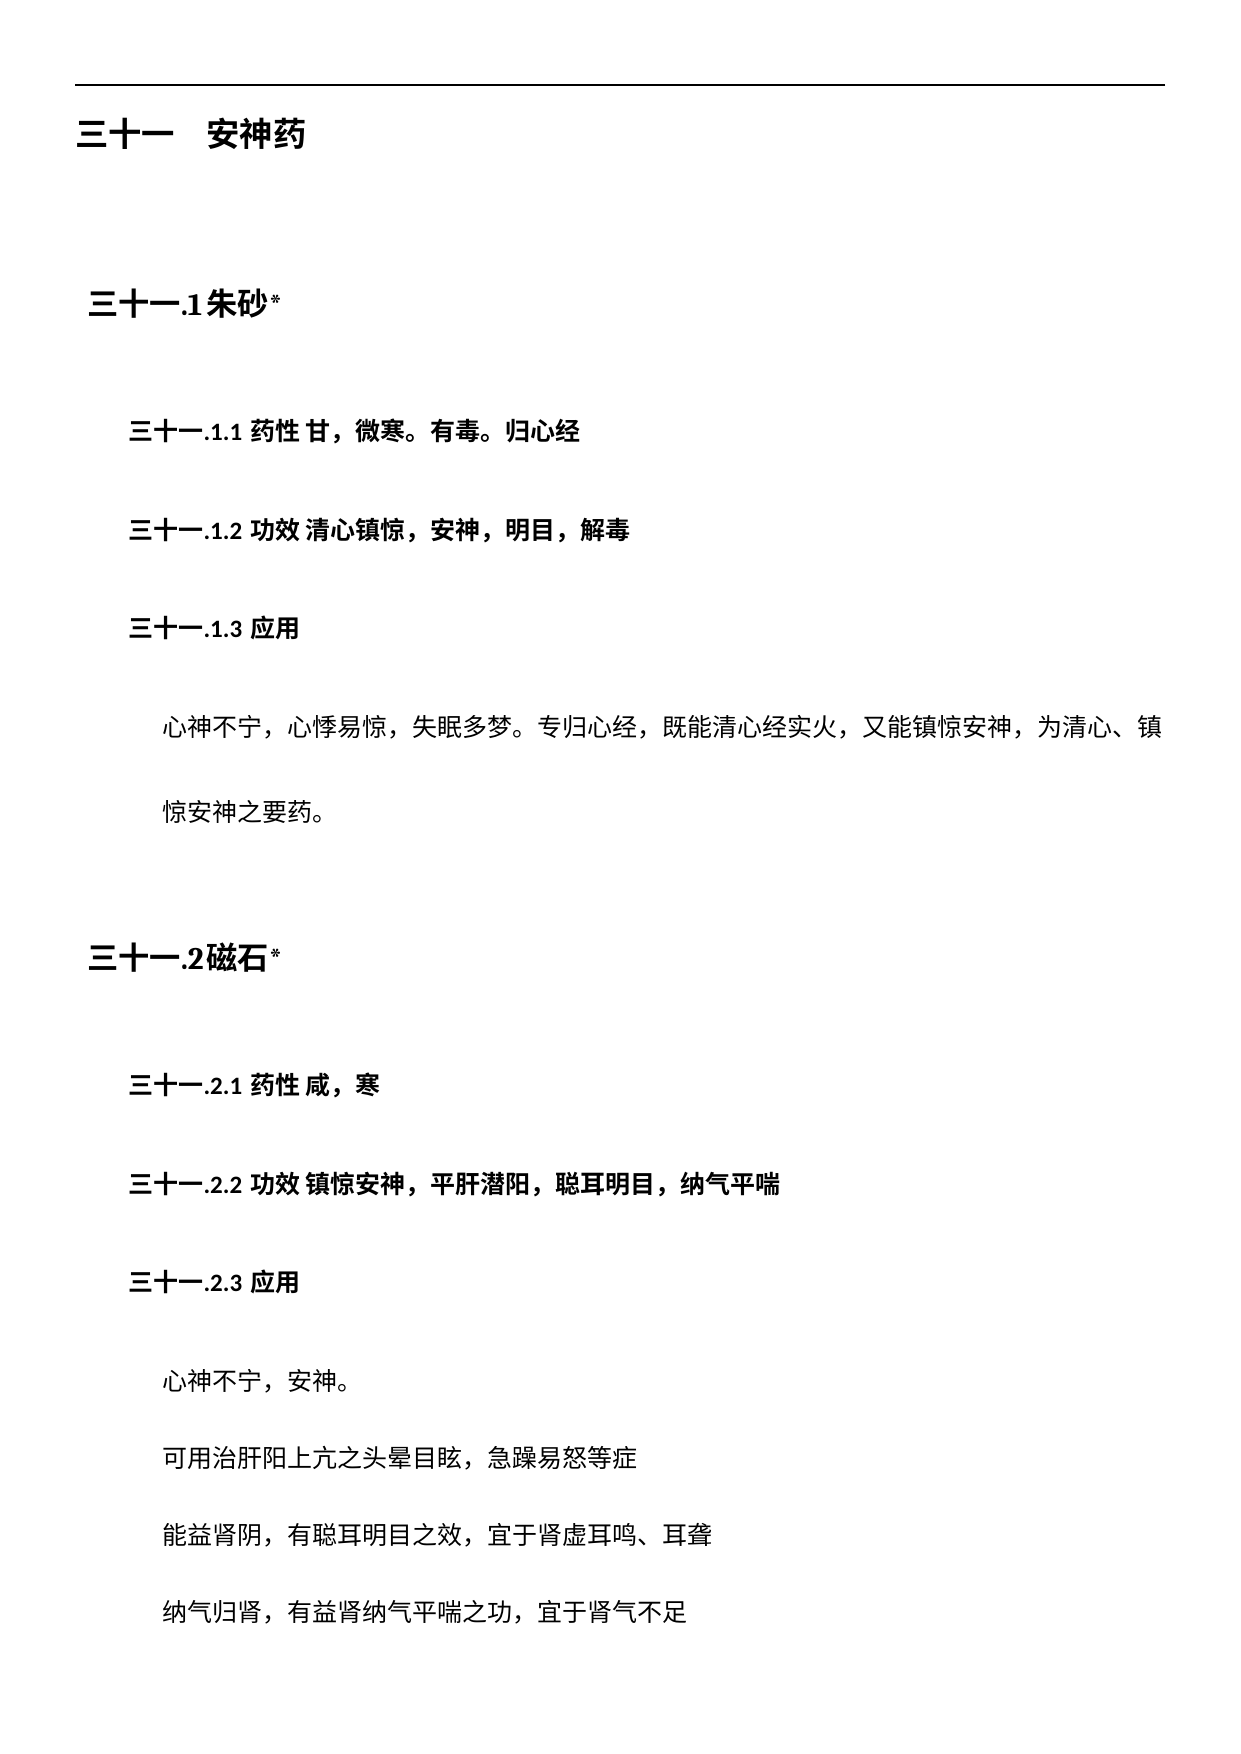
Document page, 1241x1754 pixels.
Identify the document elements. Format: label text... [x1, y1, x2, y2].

subtitle 朱砂* [87, 268, 1165, 336]
text 心神不宁，心悸易惊，失眠多梦。专归心经，既能清心经实火，又能镇惊安神，为清心、镇惊安神之要药。 [162, 691, 1165, 844]
subtitle 应用 [99, 1247, 1165, 1315]
text 纳气归肾，有益肾纳气平喘之功，宜于肾气不足 [75, 1576, 1165, 1644]
text 可用治肝阳上亢之头晕目眩，急躁易怒等症 [112, 1422, 1165, 1490]
subtitle 安神药 [75, 98, 1165, 166]
text 能益肾阴，有聪耳明目之效，宜于肾虚耳鸣、耳聋 [112, 1499, 1165, 1567]
subtitle 功效 镇惊安神，平肝潜阳，聪耳明目，纳气平喘 [99, 1148, 1165, 1216]
text 心神不宁，安神。 [112, 1346, 1165, 1413]
subtitle 应用 [99, 593, 1165, 661]
subtitle 功效 清心镇惊，安神，明目，解毒 [99, 494, 1165, 562]
subtitle 磁石* [87, 922, 1165, 990]
subtitle 药性 咸，寒 [99, 1050, 1165, 1118]
subtitle 药性 甘，微寒。有毒。归心经 [99, 396, 1165, 464]
